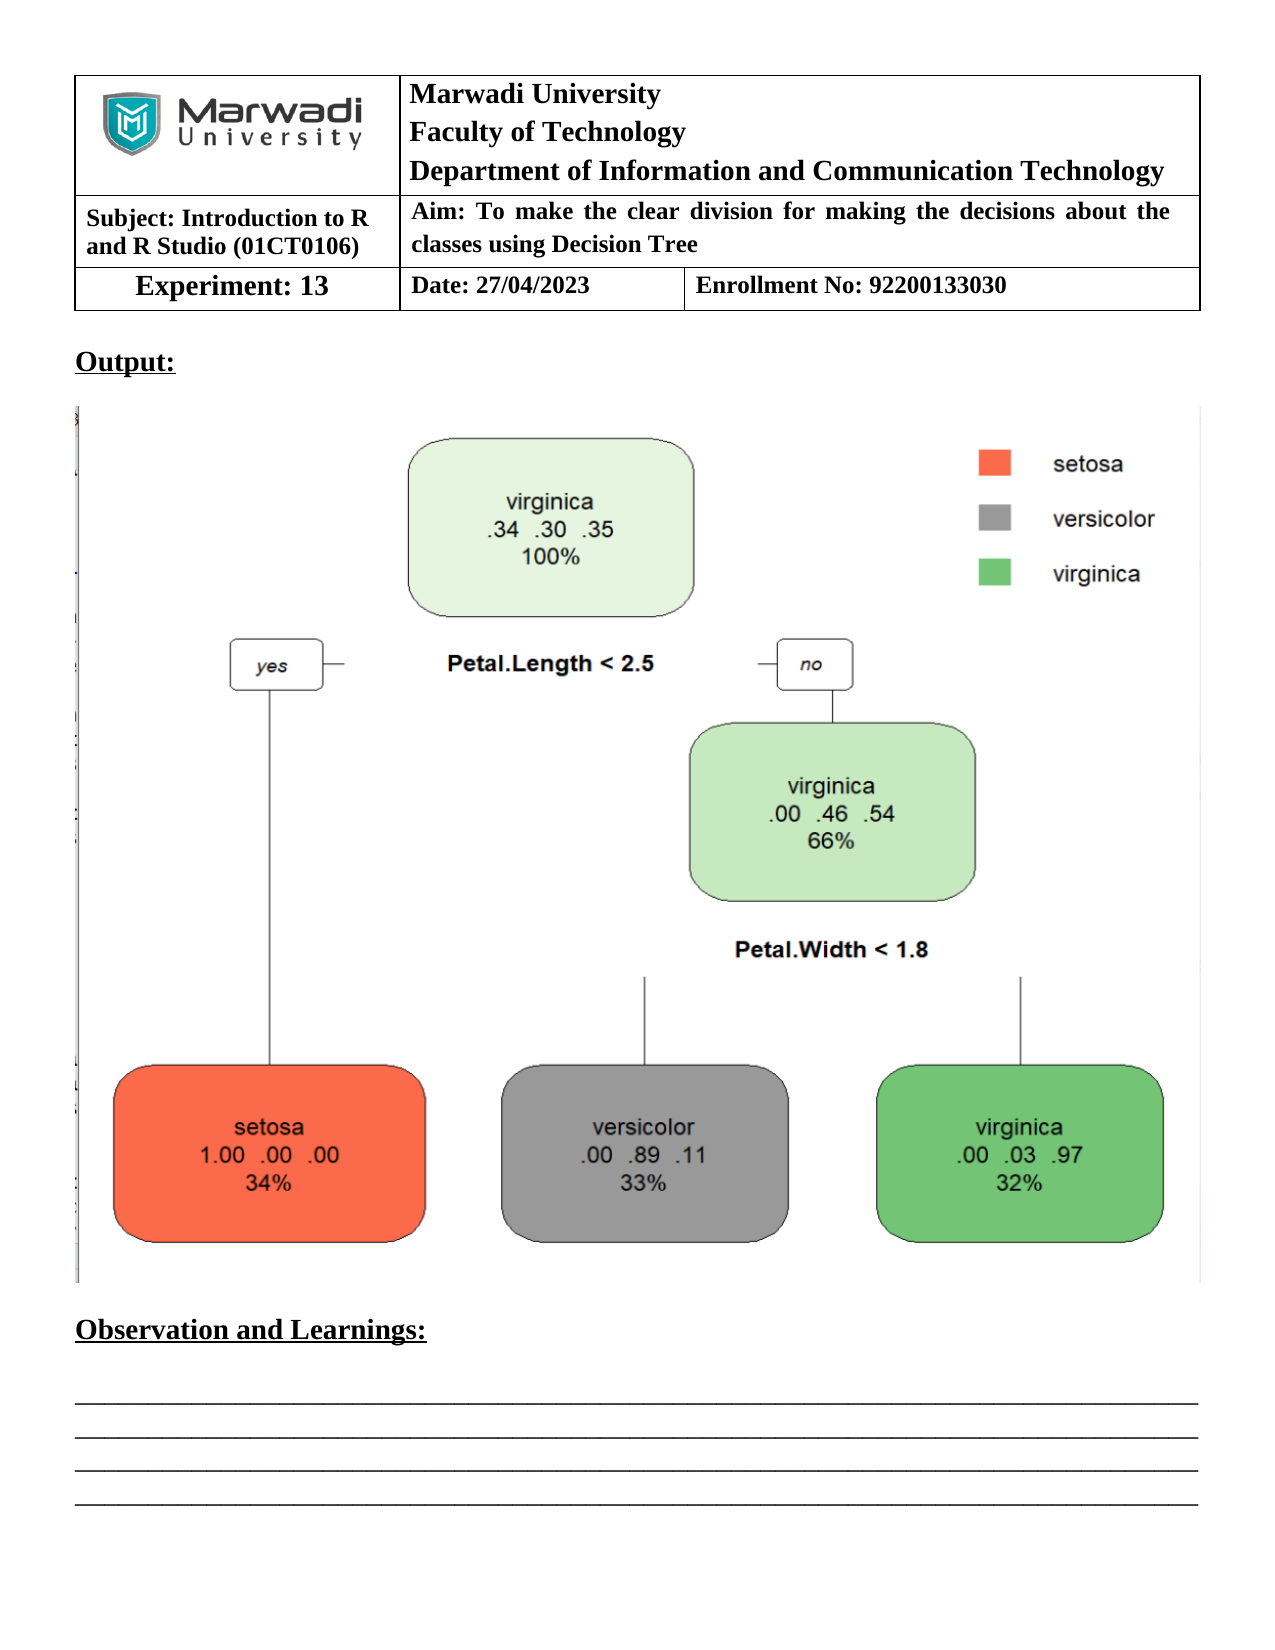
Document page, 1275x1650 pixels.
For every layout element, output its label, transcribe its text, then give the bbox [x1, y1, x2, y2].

text Output: [75, 344, 1200, 377]
picture [87, 76, 377, 172]
picture [75, 406, 1200, 1283]
text Observation and Learnings: [75, 1312, 1200, 1345]
